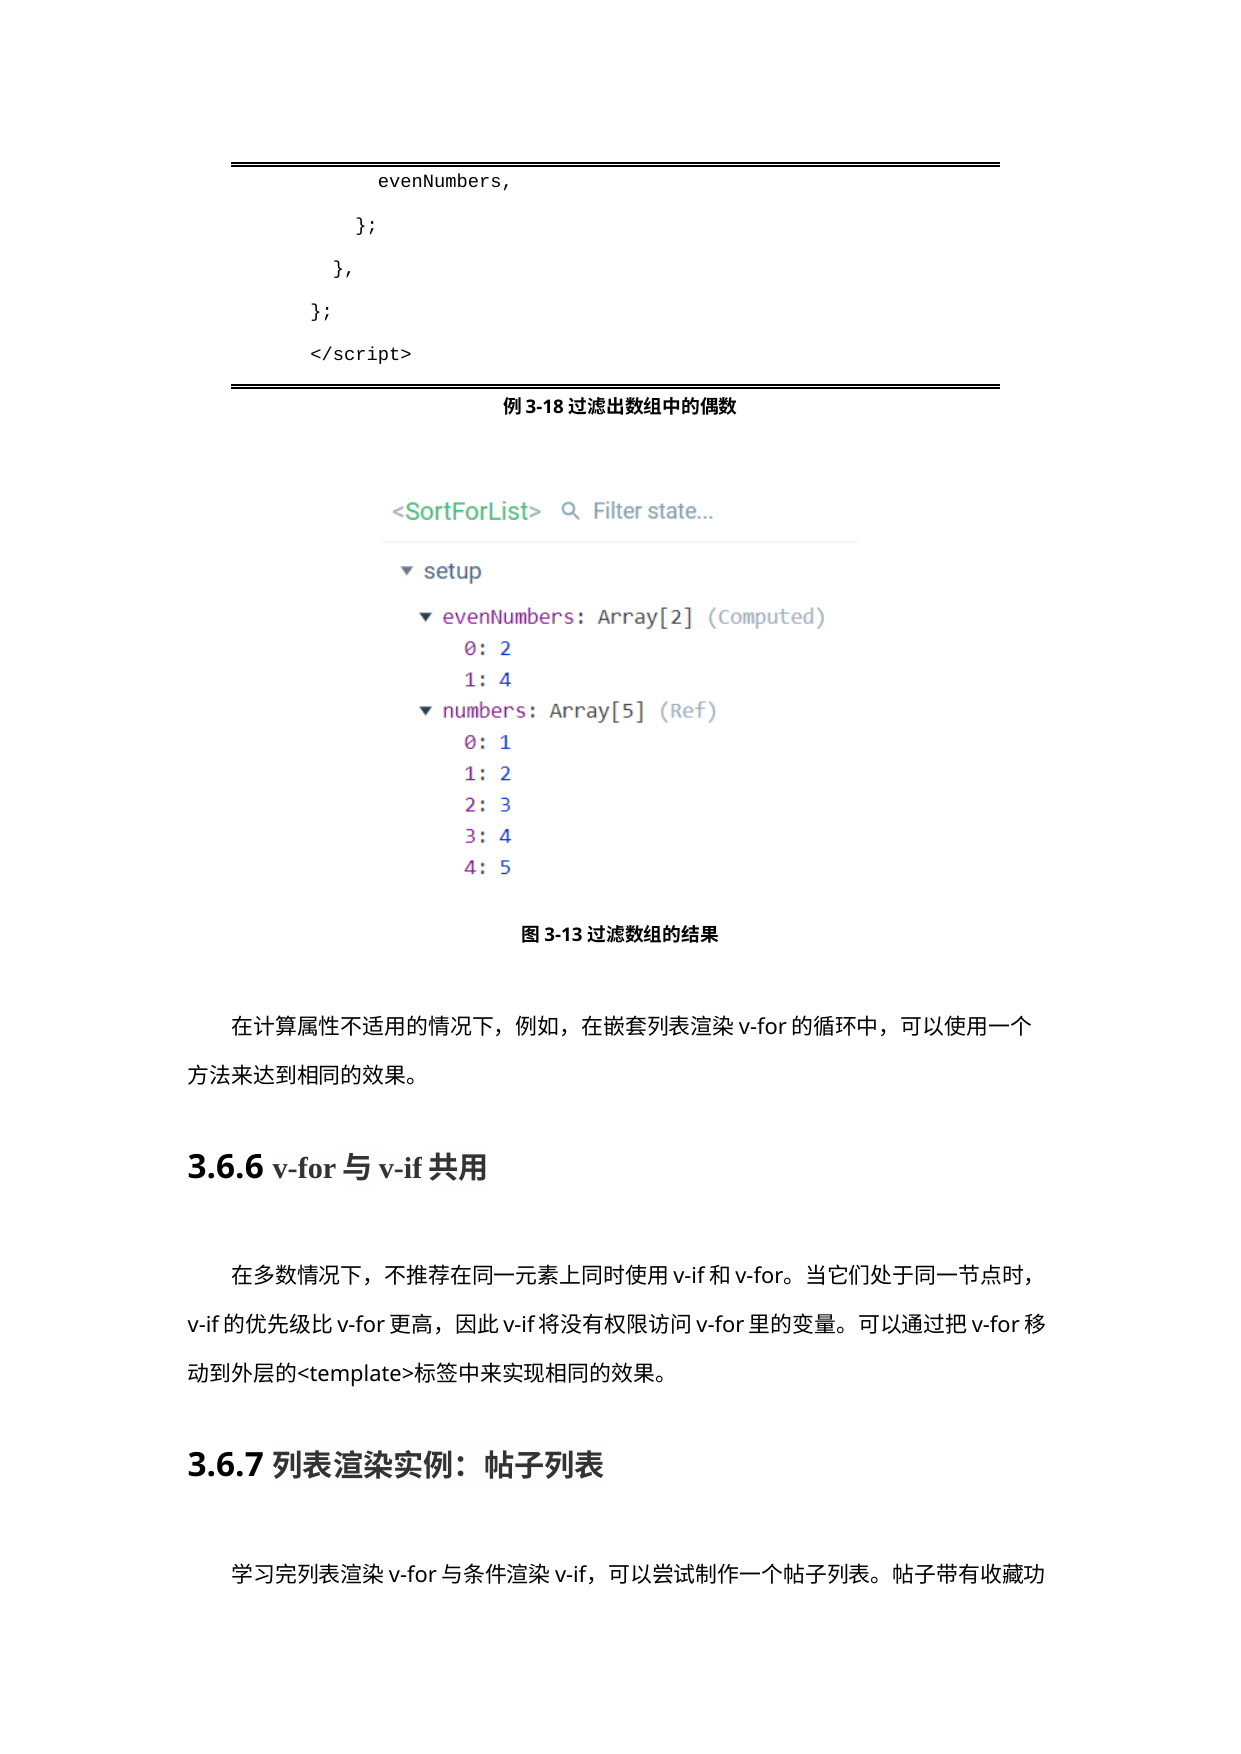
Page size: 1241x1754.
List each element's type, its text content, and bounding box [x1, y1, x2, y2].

text 在计算属性不适用的情况下，例如，在嵌套列表渲染v-for的循环中，可以使用一个方法来达到相同的效果。 [187, 1009, 1053, 1090]
subtitle 3.6.6 v-for与v-if共用 [187, 1133, 1053, 1198]
subtitle 3.6.7 列表渲染实例：帖子列表 [187, 1431, 1053, 1496]
text 图3-13 过滤数组的结果 [187, 917, 1053, 950]
picture [381, 480, 859, 898]
text 在多数情况下，不推荐在同一元素上同时使用v-if和v-for。当它们处于同一节点时，v-if的优先级比v-for更高，因此v-if将没有权限访问v-for里的变量。可以通过把v-for移动到外层的<template>标签中来实现相同的效果。 [187, 1258, 1053, 1388]
text 学习完列表渲染v-for与条件渲染v-if，可以尝试制作一个帖子列表。帖子带有收藏功能，被收藏的帖子标题将会以红色显示，并带有收藏与取消收藏按钮。 [187, 1556, 1053, 1589]
text 例3-18 过滤出数组中的偶数 [187, 389, 1053, 421]
